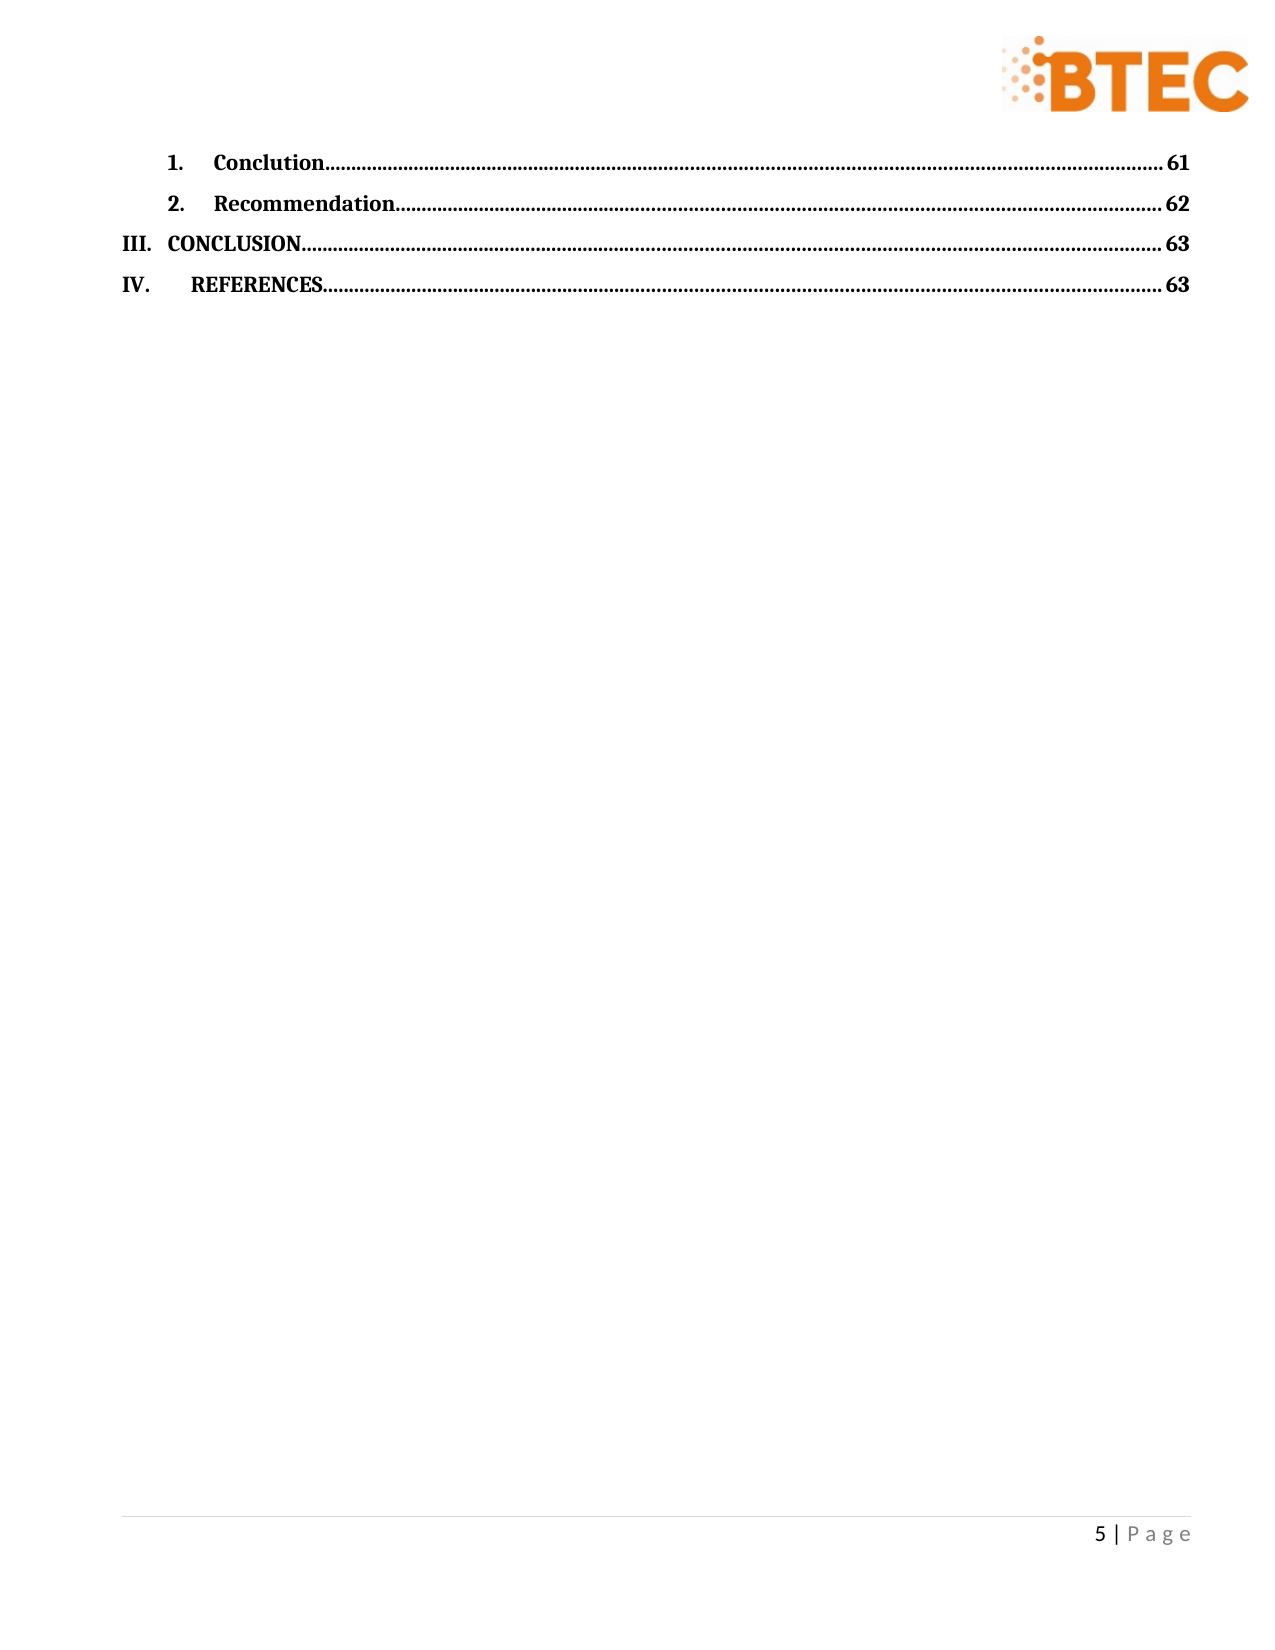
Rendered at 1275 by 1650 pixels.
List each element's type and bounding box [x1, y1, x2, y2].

picture [1001, 36, 1249, 112]
